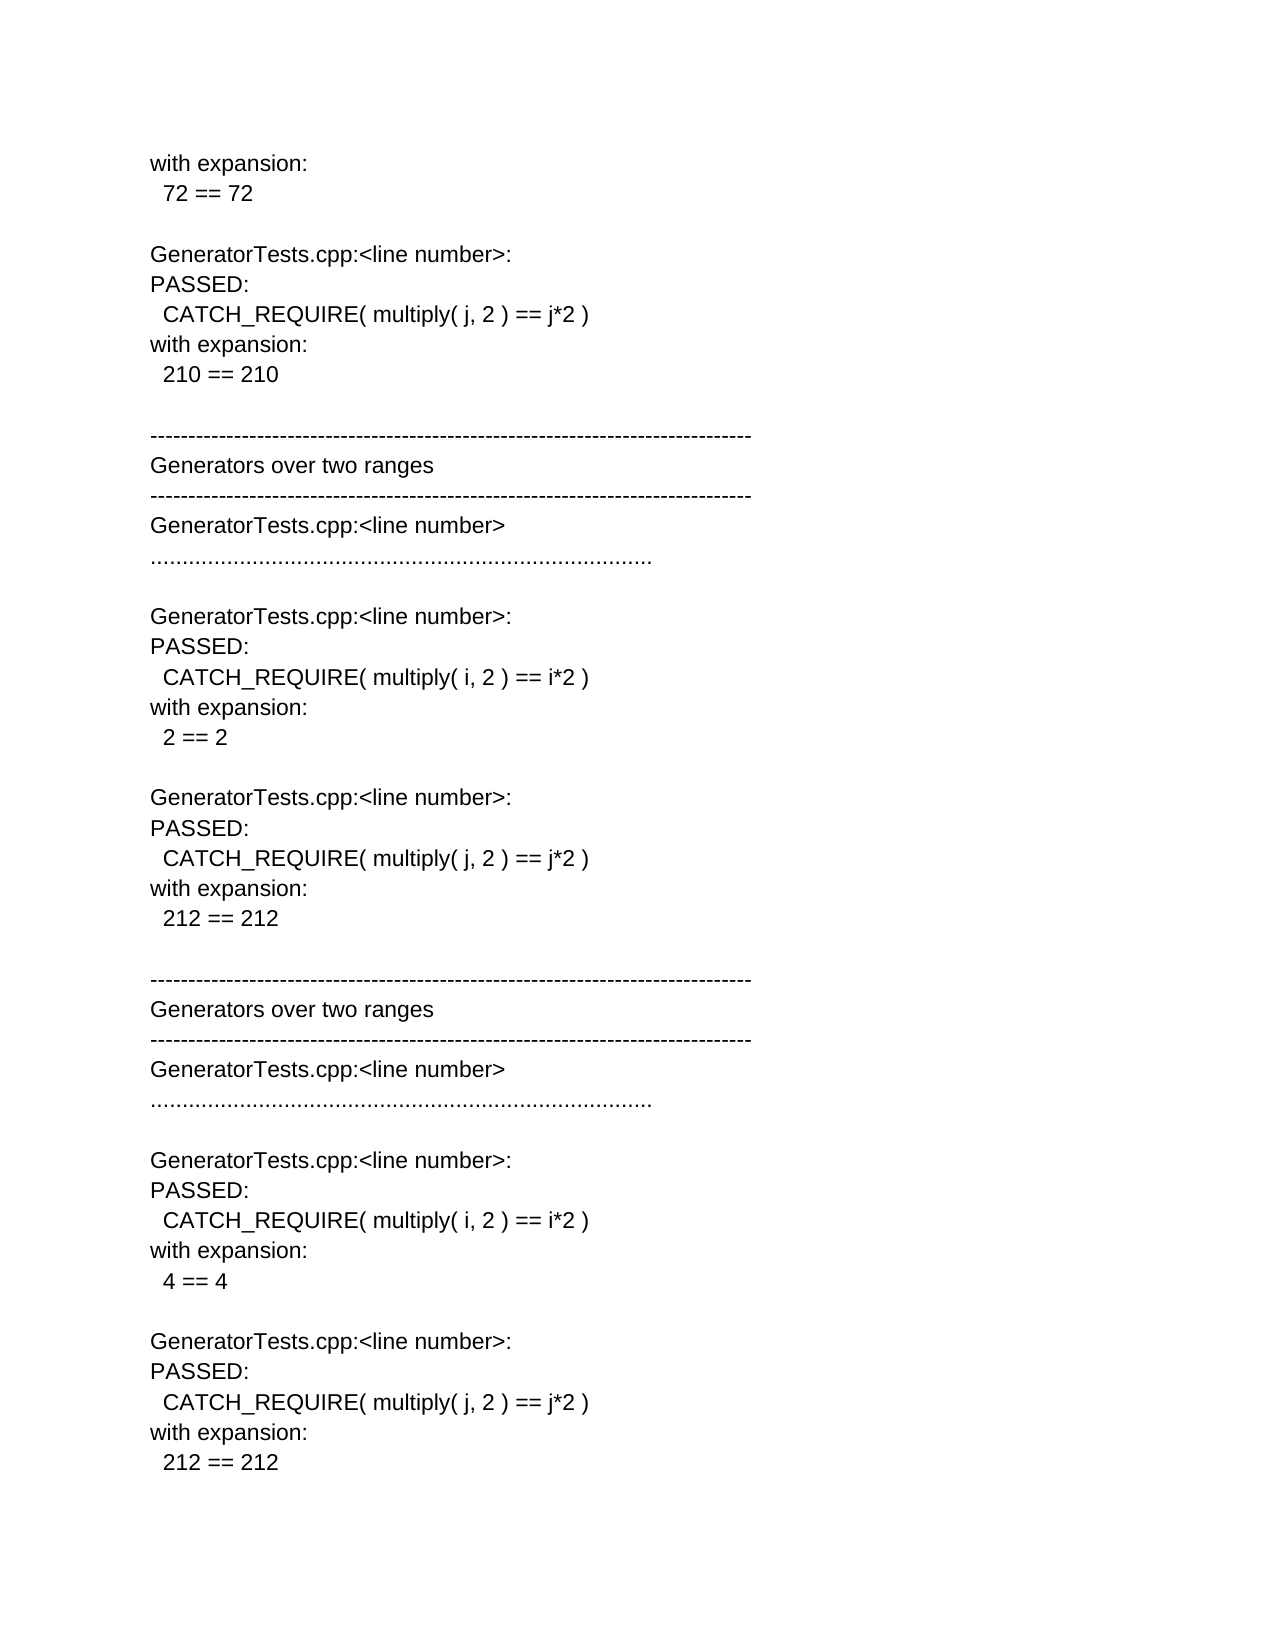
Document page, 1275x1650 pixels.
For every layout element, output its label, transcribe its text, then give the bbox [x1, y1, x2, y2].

text ............................................................................... [150, 1086, 1125, 1113]
text GeneratorTests.cpp:<line number>: [150, 1328, 1125, 1354]
text with expansion: [150, 1237, 1125, 1264]
text GeneratorTests.cpp:<line number>: [150, 241, 1125, 267]
text CATCH_REQUIRE( multiply( j, 2 ) == j*2 ) [150, 1388, 1125, 1415]
text CATCH_REQUIRE( multiply( j, 2 ) == j*2 ) [150, 845, 1125, 871]
text Generators over two ranges [150, 996, 1125, 1022]
text with expansion: [150, 694, 1125, 720]
text with expansion: [150, 331, 1125, 358]
text 4 == 4 [150, 1268, 1125, 1294]
text with expansion: [150, 875, 1125, 901]
text CATCH_REQUIRE( multiply( j, 2 ) == j*2 ) [150, 301, 1125, 327]
text 212 == 212 [150, 905, 1125, 932]
text 212 == 212 [150, 1449, 1125, 1475]
text GeneratorTests.cpp:<line number> [150, 512, 1125, 539]
text ------------------------------------------------------------------------------- [150, 1026, 1125, 1052]
text GeneratorTests.cpp:<line number>: [150, 1147, 1125, 1173]
text GeneratorTests.cpp:<line number>: [150, 784, 1125, 811]
text ------------------------------------------------------------------------------- [150, 482, 1125, 509]
text 210 == 210 [150, 361, 1125, 388]
text PASSED: [150, 271, 1125, 297]
text CATCH_REQUIRE( multiply( i, 2 ) == i*2 ) [150, 663, 1125, 690]
text GeneratorTests.cpp:<line number>: [150, 603, 1125, 629]
text 2 == 2 [150, 724, 1125, 750]
text ------------------------------------------------------------------------------- [150, 422, 1125, 448]
text Generators over two ranges [150, 452, 1125, 478]
text PASSED: [150, 814, 1125, 841]
text PASSED: [150, 1358, 1125, 1385]
text PASSED: [150, 633, 1125, 660]
text with expansion: [150, 150, 1125, 176]
text PASSED: [150, 1177, 1125, 1203]
text with expansion: [150, 1419, 1125, 1445]
text GeneratorTests.cpp:<line number> [150, 1056, 1125, 1083]
text CATCH_REQUIRE( multiply( i, 2 ) == i*2 ) [150, 1207, 1125, 1234]
text 72 == 72 [150, 180, 1125, 207]
text ............................................................................... [150, 543, 1125, 569]
text ------------------------------------------------------------------------------- [150, 966, 1125, 992]
